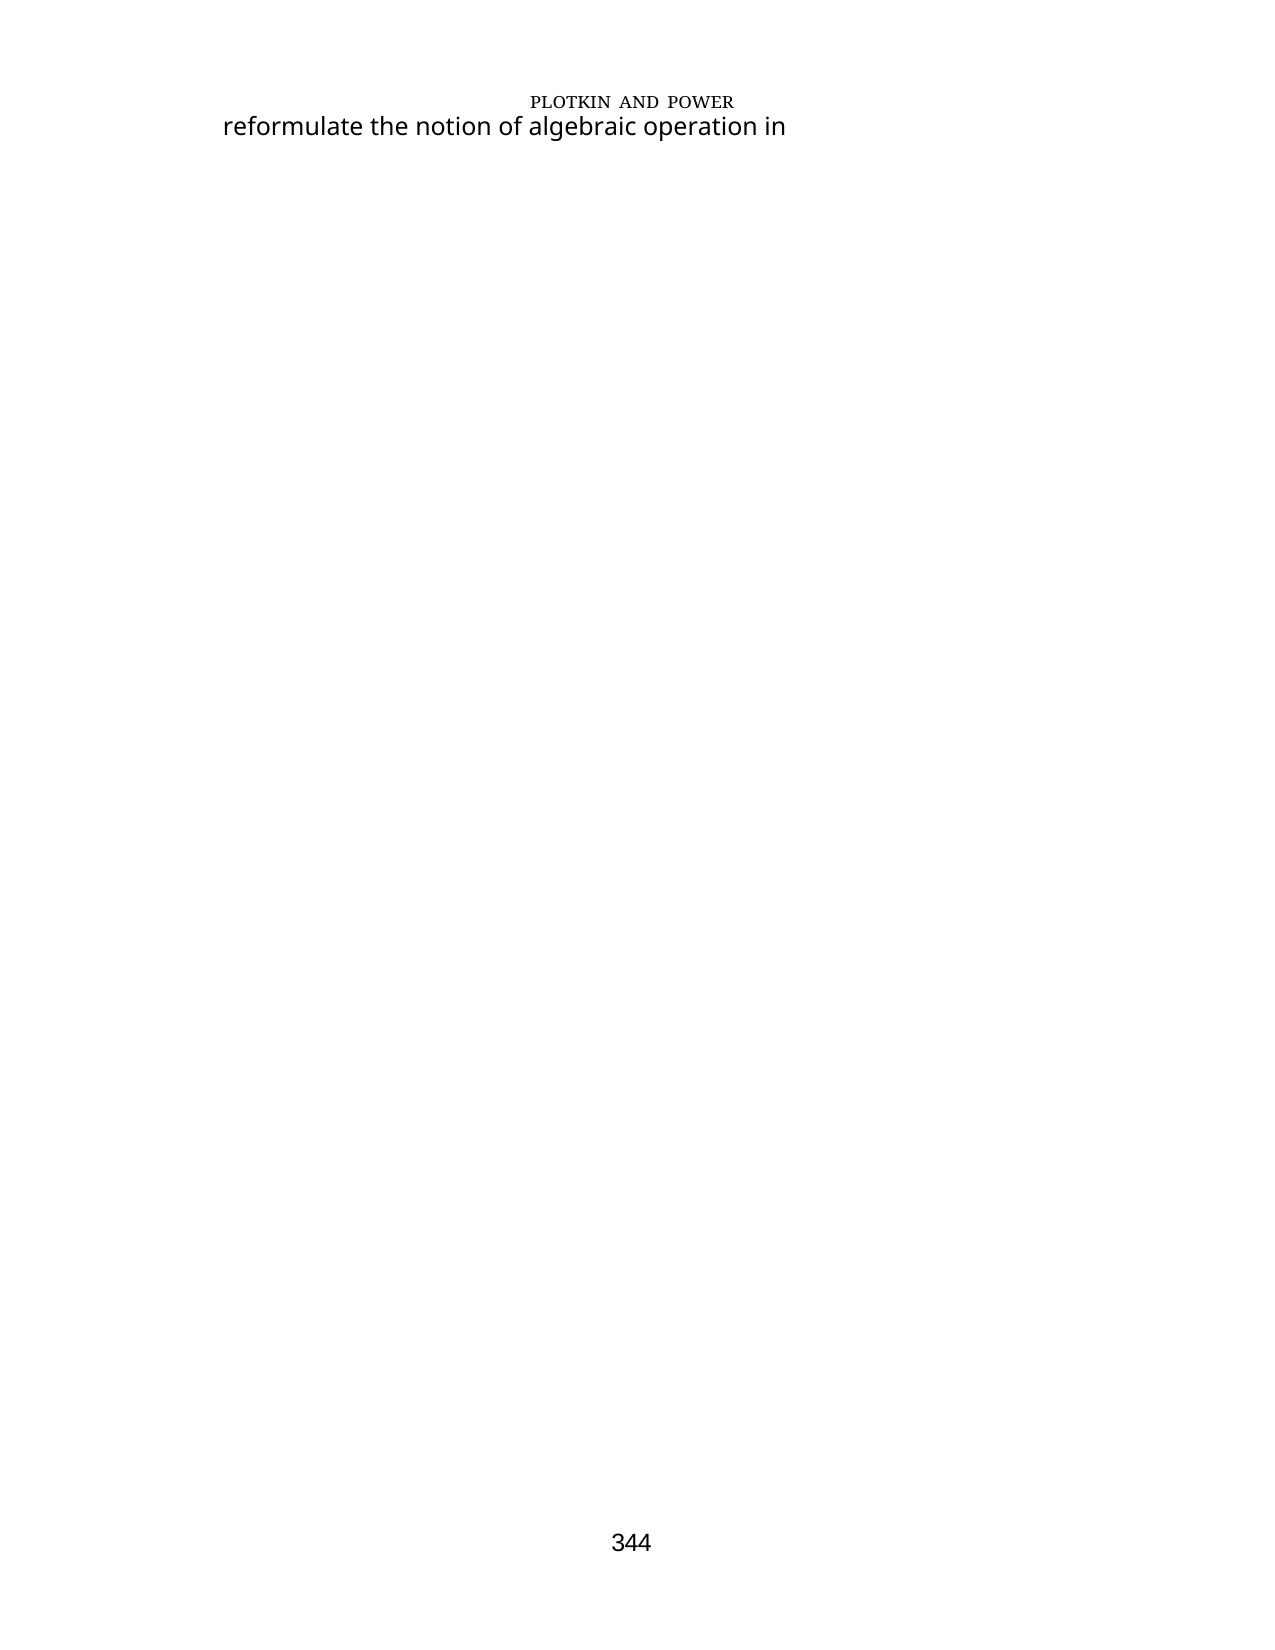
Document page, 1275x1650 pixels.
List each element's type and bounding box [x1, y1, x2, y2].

text [223, 112, 1044, 141]
